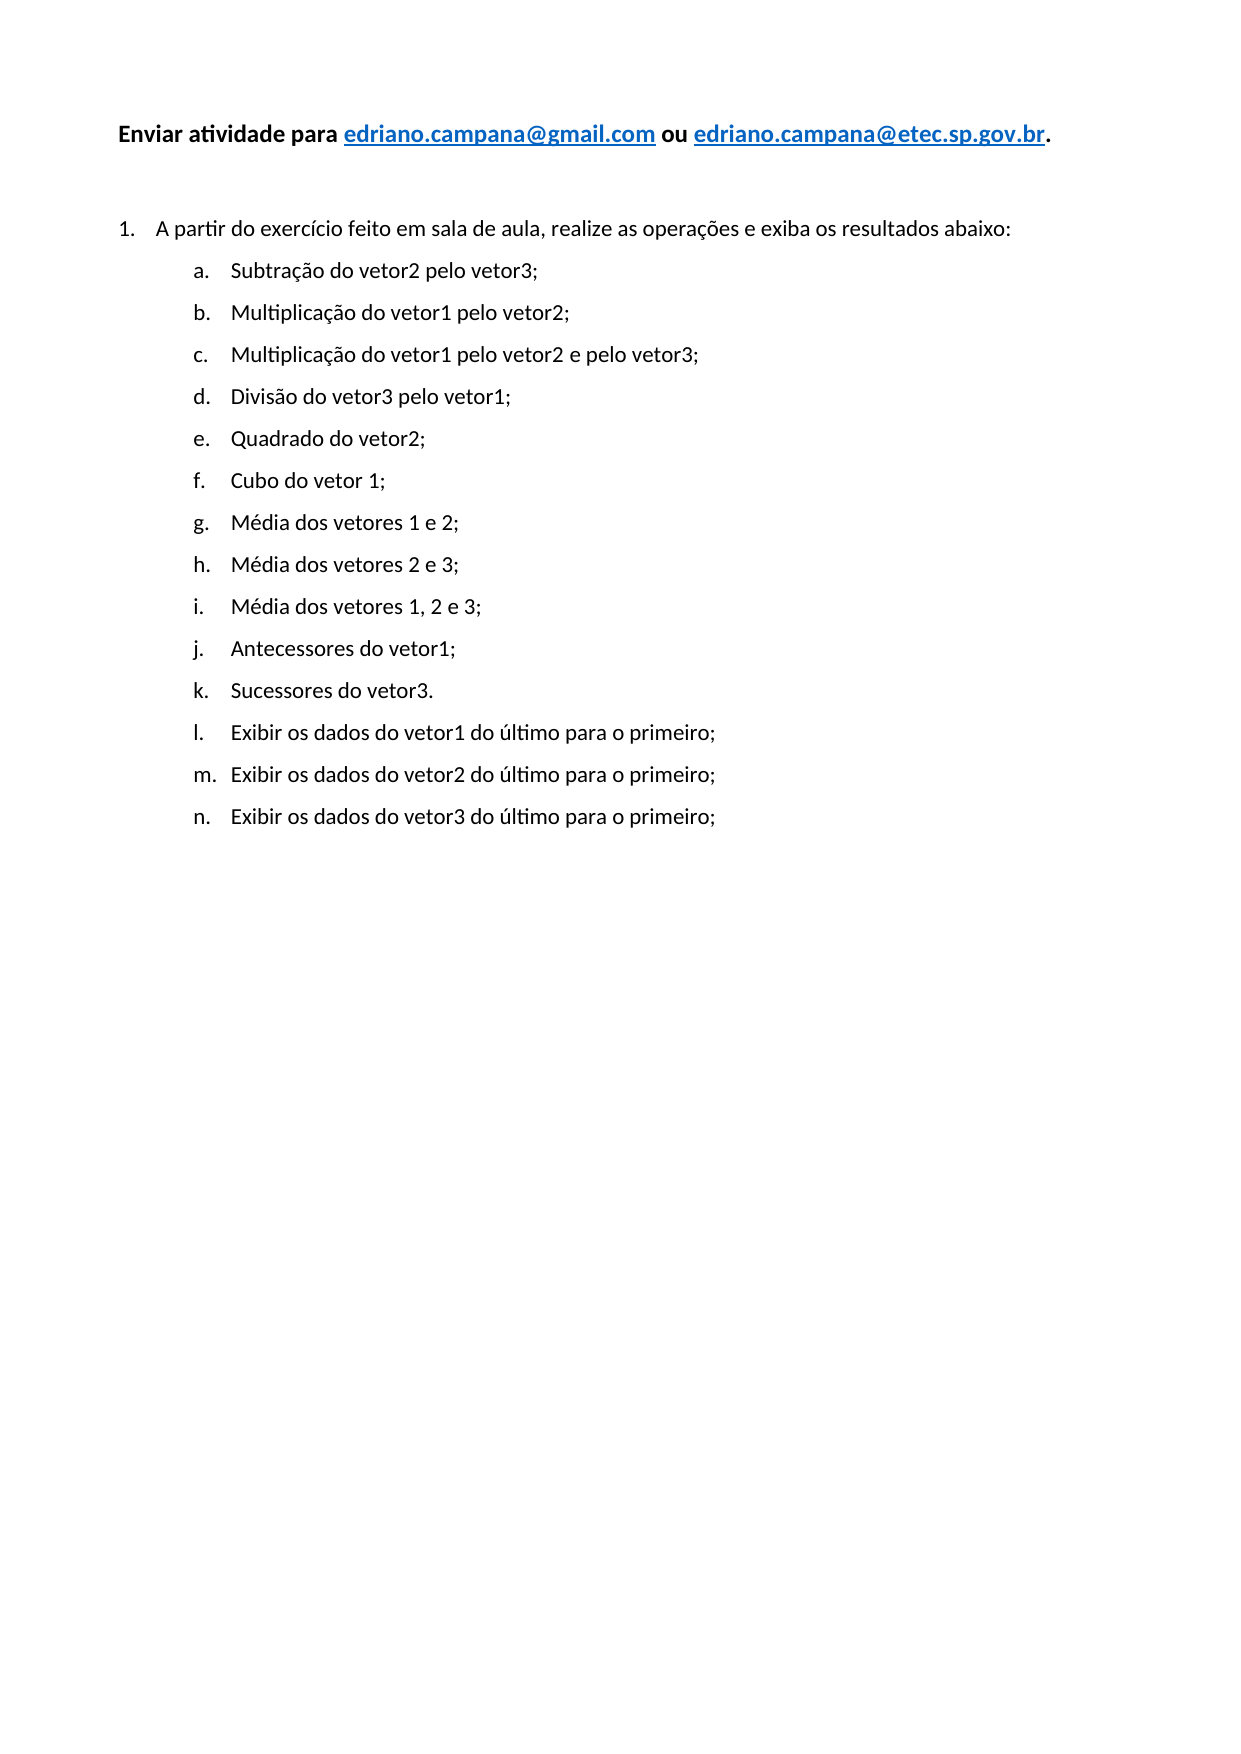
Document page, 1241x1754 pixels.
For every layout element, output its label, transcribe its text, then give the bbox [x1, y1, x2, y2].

list Exibir os dados do vetor3 do último para o primeiro; [193, 802, 1122, 830]
list Sucessores do vetor3. [193, 676, 1122, 704]
list Antecessores do vetor1; [193, 634, 1122, 662]
list Multiplicação do vetor1 pelo vetor2 e pelo vetor3; [193, 341, 1122, 368]
list Exibir os dados do vetor1 do último para o primeiro; [193, 718, 1122, 746]
text Enviar atividade para edriano.campana@gmail.com ou edriano.campana@etec.sp.gov.br. [118, 118, 1122, 149]
list Média dos vetores 1 e 2; [193, 508, 1122, 536]
list Multiplicação do vetor1 pelo vetor2; [193, 298, 1122, 327]
list Quadrado do vetor2; [193, 424, 1122, 452]
list A partir do exercício feito em sala de aula, realize as operações e exiba os resultados abaixo: [118, 214, 1122, 243]
list Exibir os dados do vetor2 do último para o primeiro; [193, 760, 1122, 788]
list Subtração do vetor2 pelo vetor3; [193, 257, 1122, 284]
list Cubo do vetor 1; [193, 466, 1122, 494]
list Média dos vetores 2 e 3; [193, 550, 1122, 578]
list Divisão do vetor3 pelo vetor1; [193, 382, 1122, 411]
list Média dos vetores 1, 2 e 3; [193, 592, 1122, 620]
